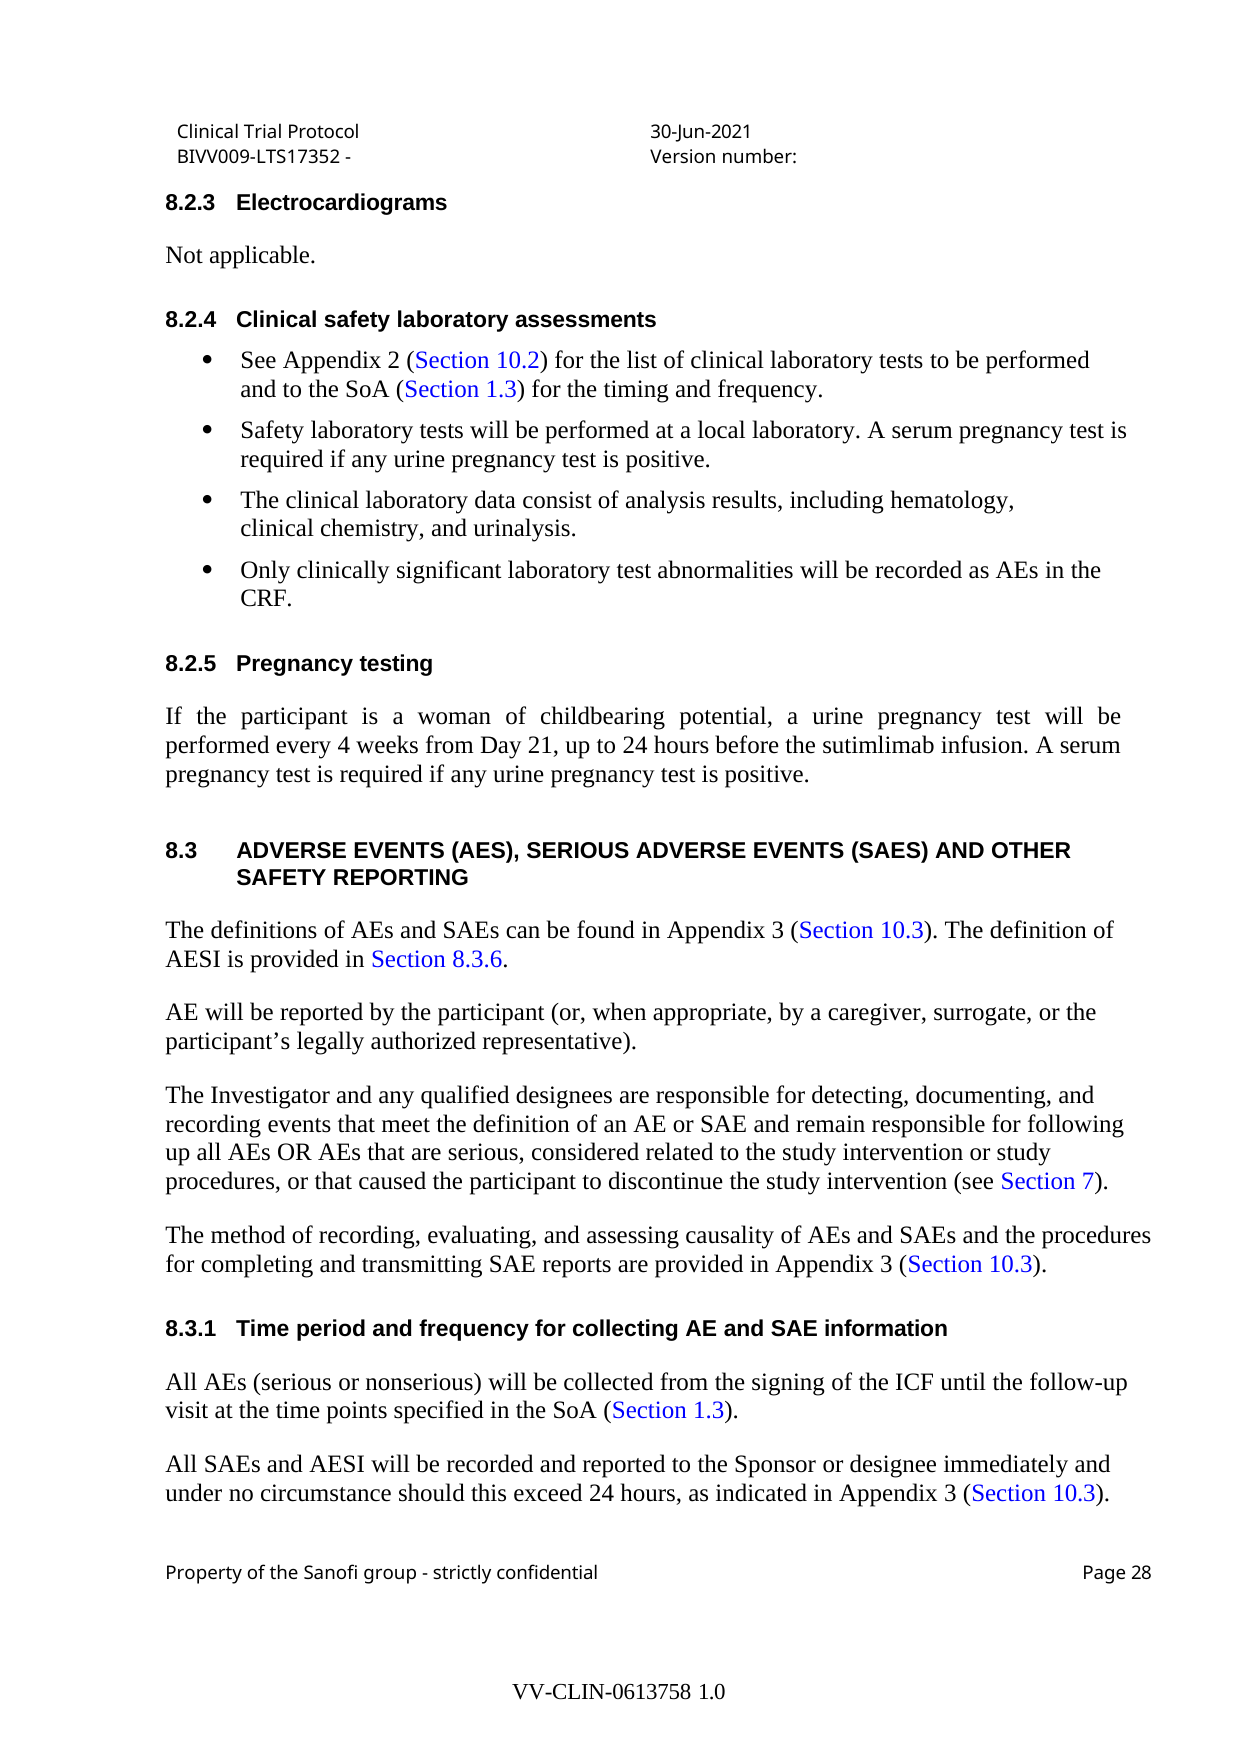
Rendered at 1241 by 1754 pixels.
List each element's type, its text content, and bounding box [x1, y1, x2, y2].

text The definitions of AEs and SAEs can be found in Appendix 3 (Section 10.3). The definition of AESI is provided in Section 8.3.6. [165, 915, 1114, 972]
list See Appendix 2 (Section 10.2) for the list of clinical laboratory tests to be performed and to the SoA (Section 1.3) for the timing and frequency. [203, 345, 1132, 402]
text Property of the Sanofi group - strictly confidential Page 28 [165, 1559, 1166, 1585]
text The method of recording, evaluating, and assessing causality of AEs and SAEs and the procedures for completing and transmitting SAE reports are provided in Appendix 3 (Section 10.3). [165, 1220, 1166, 1277]
text Not applicable. [165, 240, 1166, 268]
text AE will be reported by the participant (or, when appropriate, by a caregiver, surrogate, or the participant’s legally authorized representative). [165, 997, 1166, 1055]
list The clinical laboratory data consist of analysis results, including hematology, clinical chemistry, and urinalysis. [203, 485, 1094, 542]
list Clinical safety laboratory assessments [165, 306, 1166, 332]
text If the participant is a woman of childbearing potential, a urine pregnancy test will be performed every 4 weeks from Day 21, up to 24 hours before the sutimlimab infusion. A serum pregnancy test is required if any urine pregnancy test is positive. [165, 701, 1122, 787]
list Only clinically significant laboratory test abnormalities will be recorded as AEs in the CRF. [203, 555, 1102, 612]
list ADVERSE EVENTS (AES), SERIOUS ADVERSE EVENTS (SAES) AND OTHER SAFETY REPORTING [165, 837, 1072, 890]
list Safety laboratory tests will be performed at a local laboratory. A serum pregnancy test is required if any urine pregnancy test is positive. [203, 415, 1127, 472]
list Time period and frequency for collecting AE and SAE information [165, 1315, 1166, 1341]
list Electrocardiograms [165, 189, 1166, 215]
list Pregnancy testing [165, 650, 1166, 676]
text The Investigator and any qualified designees are responsible for detecting, documenting, and recording events that meet the definition of an AE or SAE and remain responsible for following up all AEs OR AEs that are serious, considered related to the study intervention or study procedures, or that caused the participant to discontinue the study intervention (see Section 7). [165, 1080, 1135, 1195]
text All AEs (serious or nonserious) will be collected from the signing of the ICF until the follow-up visit at the time points specified in the SoA (Section 1.3). [165, 1367, 1135, 1424]
text All SAEs and AESI will be recorded and reported to the Sponsor or designee immediately and under no circumstance should this exceed 24 hours, as indicated in Appendix 3 (Section 10.3). [165, 1449, 1121, 1507]
